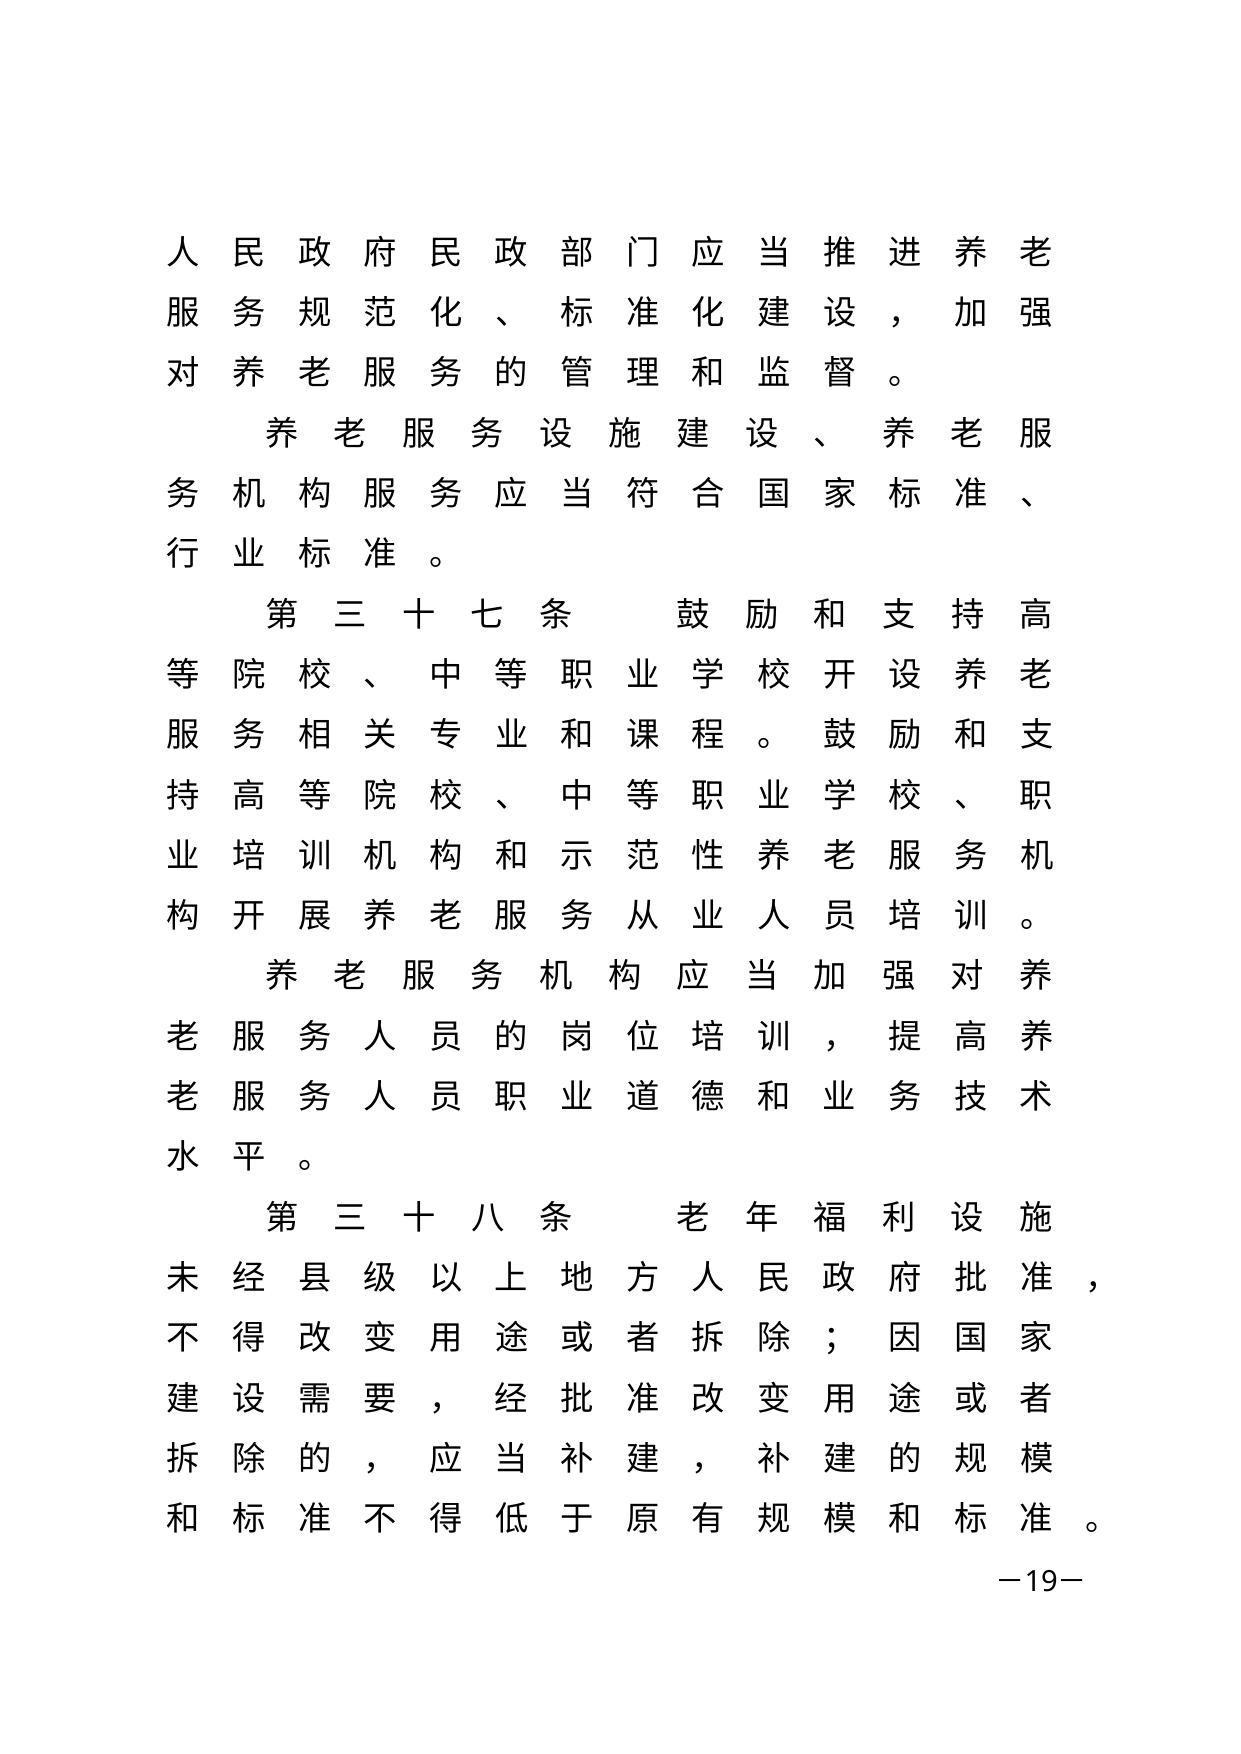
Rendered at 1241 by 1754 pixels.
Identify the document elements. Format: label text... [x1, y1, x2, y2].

text 养老服务设施建设、养老服务机构服务应当符合国家标准、行业标准。 [167, 400, 1085, 581]
text 第三十六条 县级以上地方人民政府民政部门应当推进养老服务规范化、标准化建设，加强对养老服务的管理和监督。 [167, 219, 1085, 400]
text 第三十七条 鼓励和支持高等院校、中等职业学校开设养老服务相关专业和课程。鼓励和支持高等院校、中等职业学校、职业培训机构和示范性养老服务机构开展养老服务从业人员培训。 [167, 581, 1085, 943]
text 第三十八条 老年福利设施未经县级以上地方人民政府批准，不得改变用途或者拆除；因国家建设需要，经批准改变用途或者拆除的，应当补建，补建的规模和标准不得低于原有规模和标准。 [167, 1184, 1085, 1546]
text 养老服务机构应当加强对养老服务人员的岗位培训，提高养老服务人员职业道德和业务技术水平。 [167, 943, 1085, 1184]
